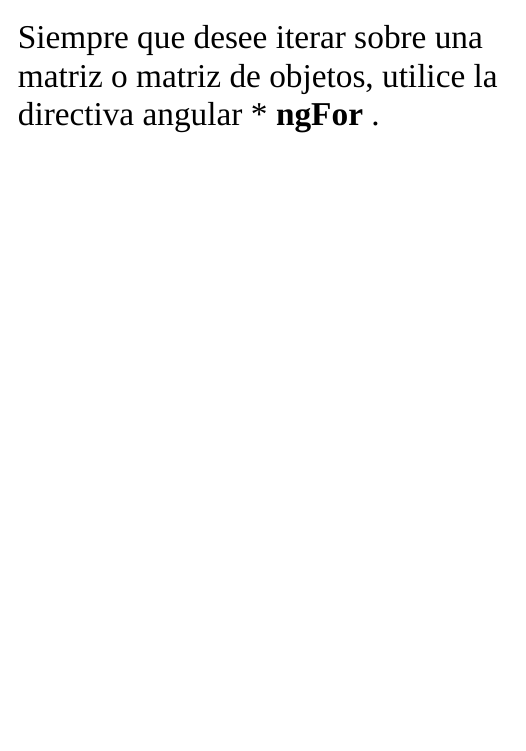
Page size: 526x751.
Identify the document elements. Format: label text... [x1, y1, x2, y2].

text Siempre que desee iterar sobre una matriz o matriz de objetos, utilice la directiva angular * ngFor . [18, 18, 507, 133]
